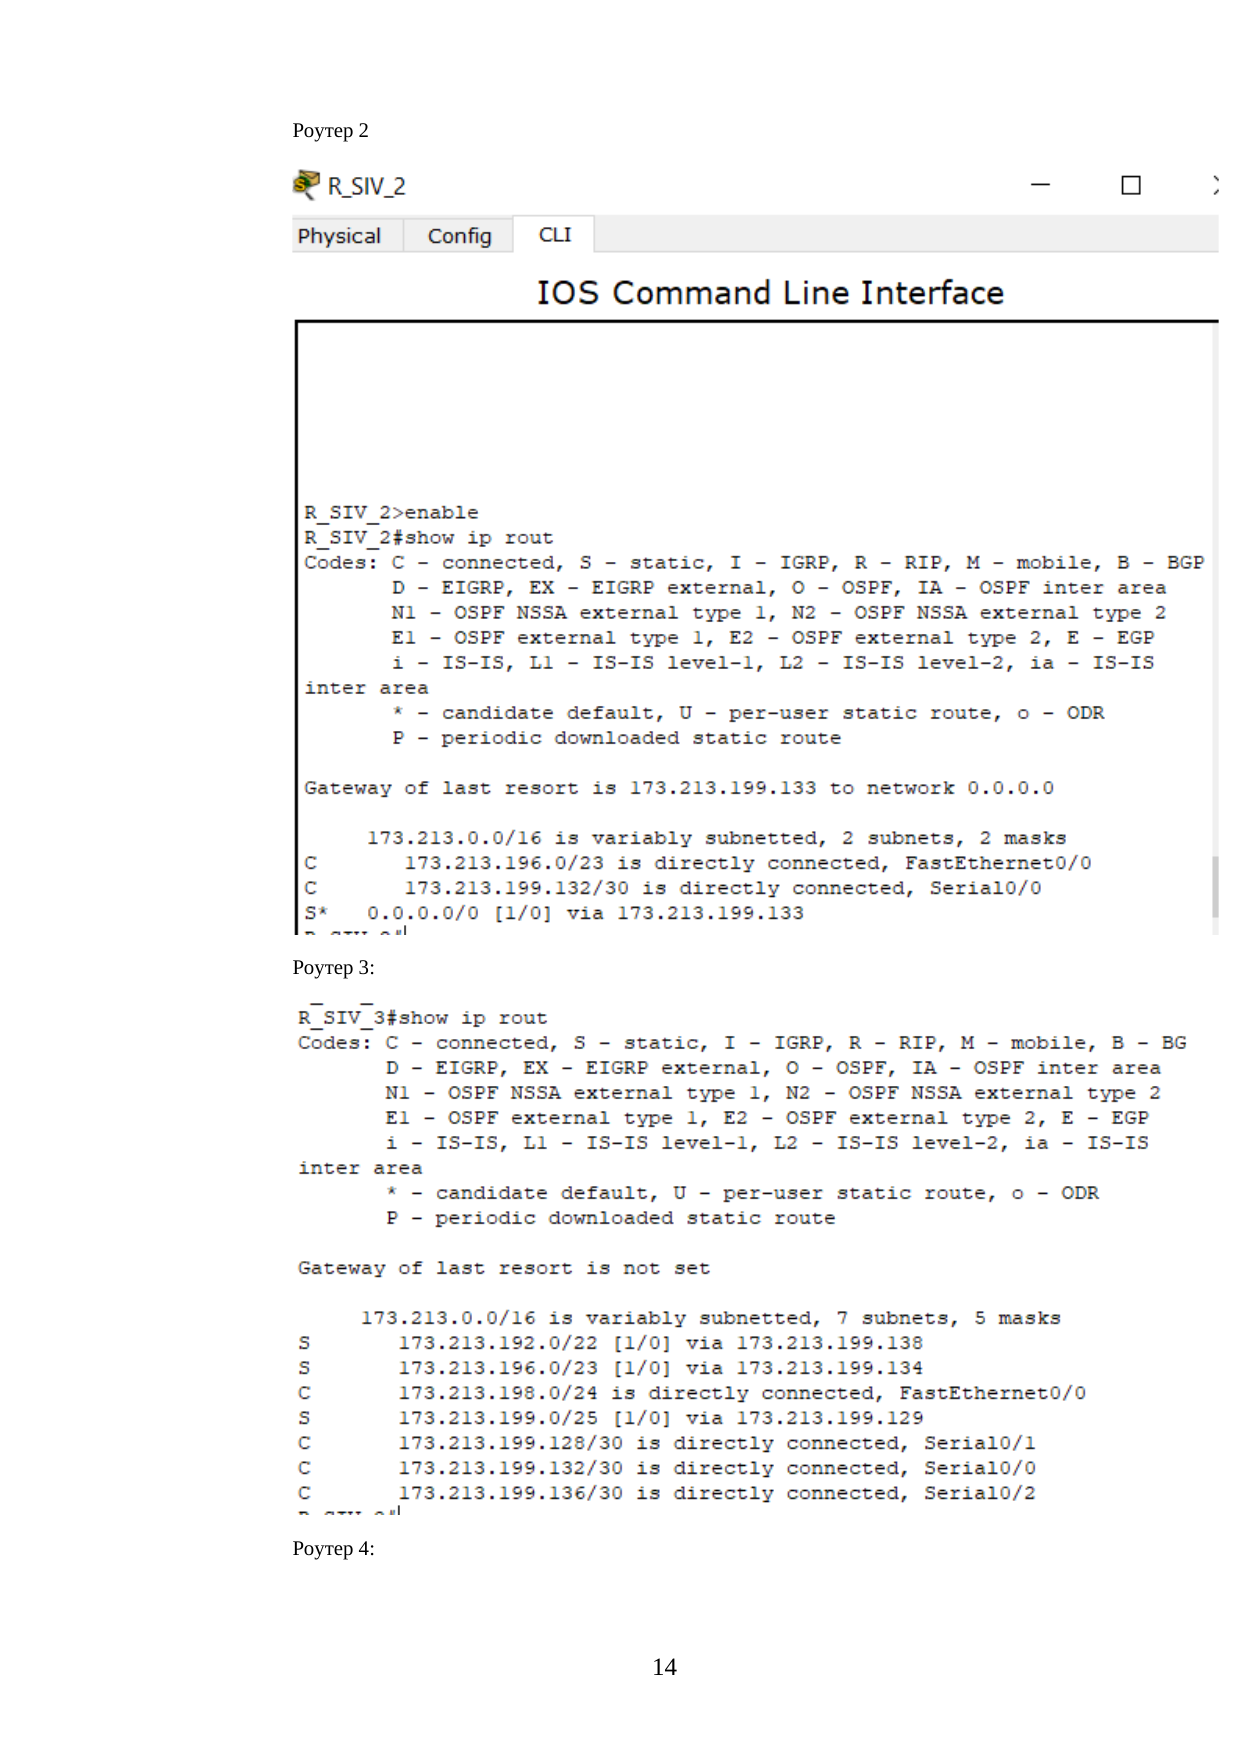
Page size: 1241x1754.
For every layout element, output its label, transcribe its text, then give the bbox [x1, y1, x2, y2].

text Роутер 4: [292, 1535, 1152, 1559]
picture [292, 162, 1219, 935]
text Роутер 2 [292, 118, 1152, 142]
picture [292, 999, 1187, 1515]
text Роутер 3: [292, 955, 1152, 979]
